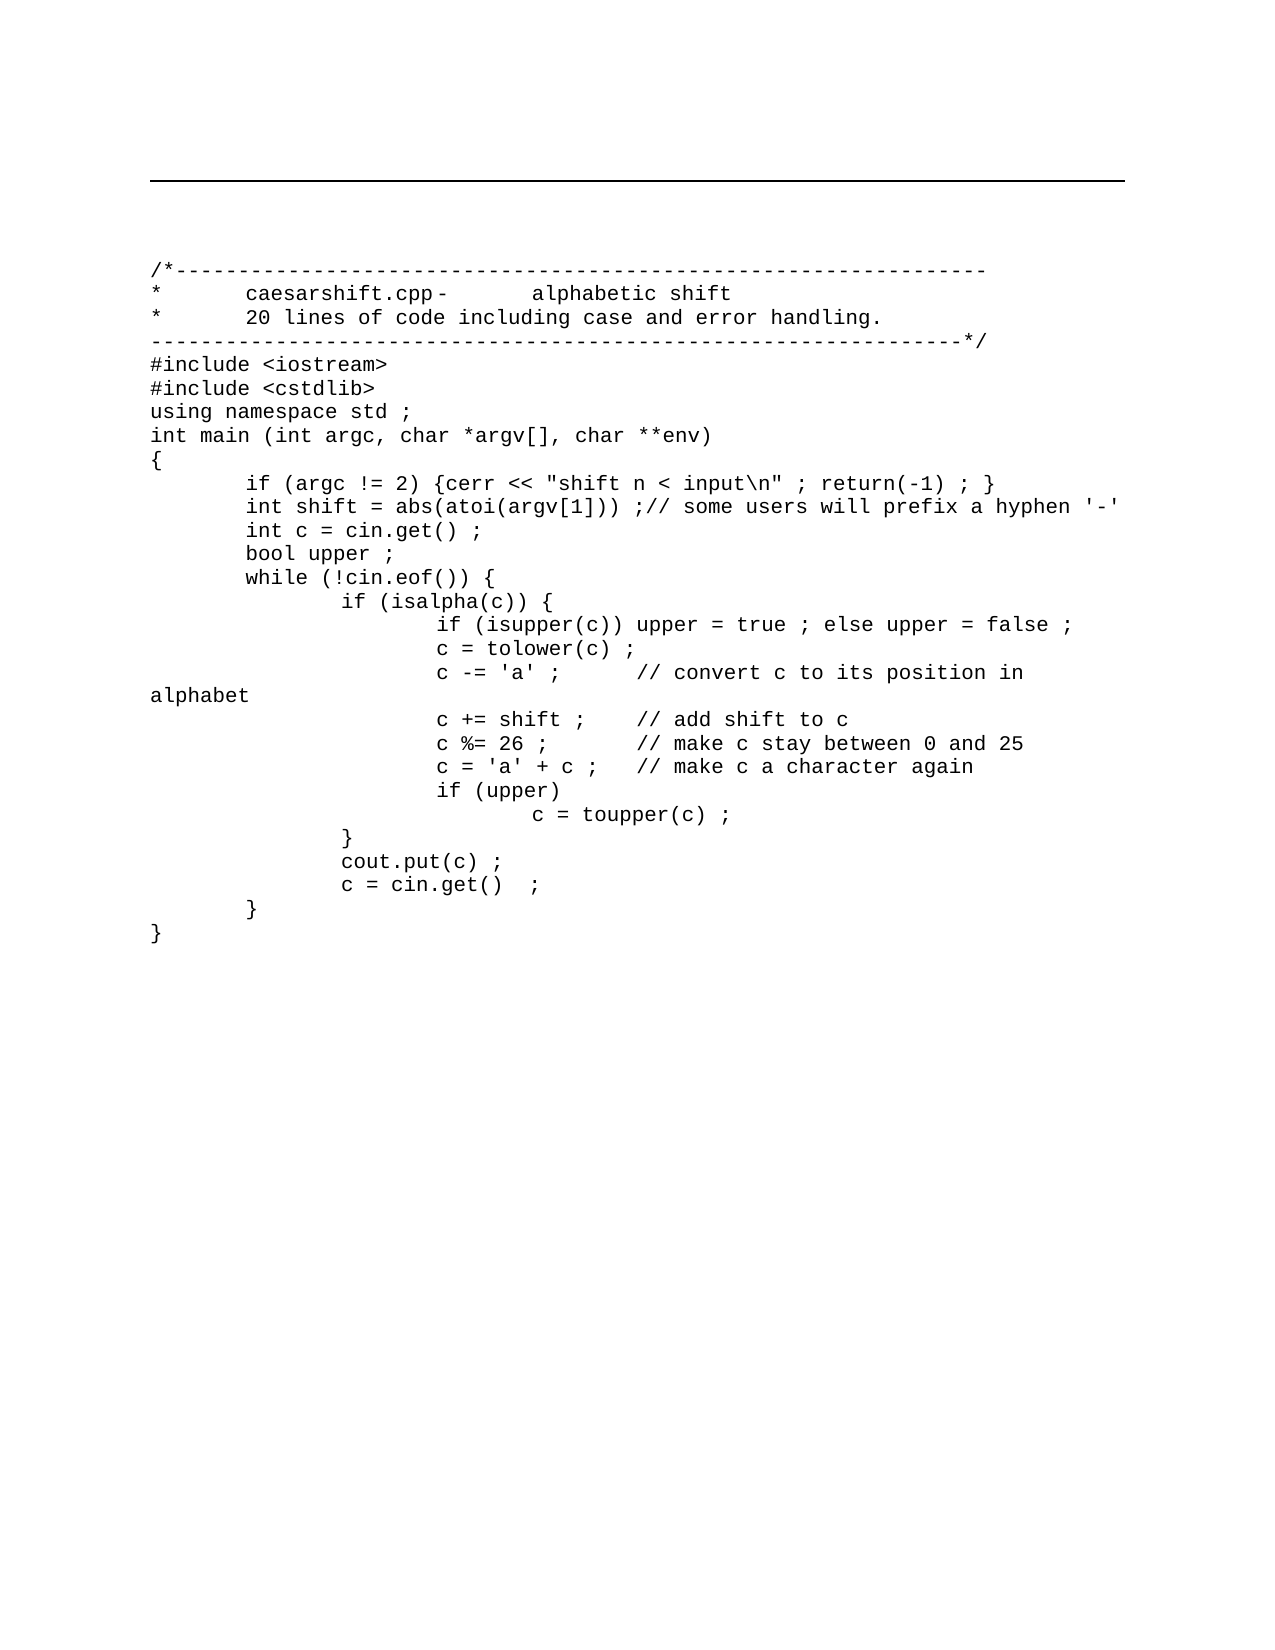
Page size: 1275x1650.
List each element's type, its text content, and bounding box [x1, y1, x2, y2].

text using namespace std ; [150, 402, 1125, 425]
text if (isalpha(c)) { [150, 591, 1125, 614]
text } [150, 898, 1125, 922]
text if (upper) [150, 780, 1125, 803]
text #include <cstdlib> [150, 378, 1125, 402]
text c += shift ; // add shift to c [150, 709, 1125, 733]
text cout.put(c) ; [150, 851, 1125, 874]
text } [150, 922, 1125, 945]
text #include <iostream> [150, 354, 1125, 378]
text -----------------------------------------------------------------*/ [150, 331, 1125, 354]
text c %= 26 ; // make c stay between 0 and 25 [150, 733, 1125, 756]
text if (isupper(c)) upper = true ; else upper = false ; [150, 614, 1125, 638]
text while (!cin.eof()) { [150, 567, 1125, 591]
text if (argc != 2) {cerr << "shift n < input\n" ; return(-1) ; } [150, 472, 1125, 496]
text bool upper ; [150, 543, 1125, 567]
text c = toupper(c) ; [150, 803, 1125, 827]
text int c = cin.get() ; [150, 520, 1125, 543]
text c = cin.get() ; [150, 874, 1125, 898]
text * caesarshift.cpp - alphabetic shift [150, 283, 1125, 307]
text { [150, 449, 1125, 472]
text int main (int argc, char *argv[], char **env) [150, 425, 1125, 449]
text c = tolower(c) ; [150, 638, 1125, 662]
text c = 'a' + c ; // make c a character again [150, 756, 1125, 780]
text } [150, 827, 1125, 851]
text * 20 lines of code including case and error handling. [150, 307, 1125, 331]
text c -= 'a' ; // convert c to its position in alphabet [150, 662, 1125, 709]
text int shift = abs(atoi(argv[1])) ;// some users will prefix a hyphen '-' [150, 496, 1125, 520]
text /*----------------------------------------------------------------- [150, 260, 1125, 283]
